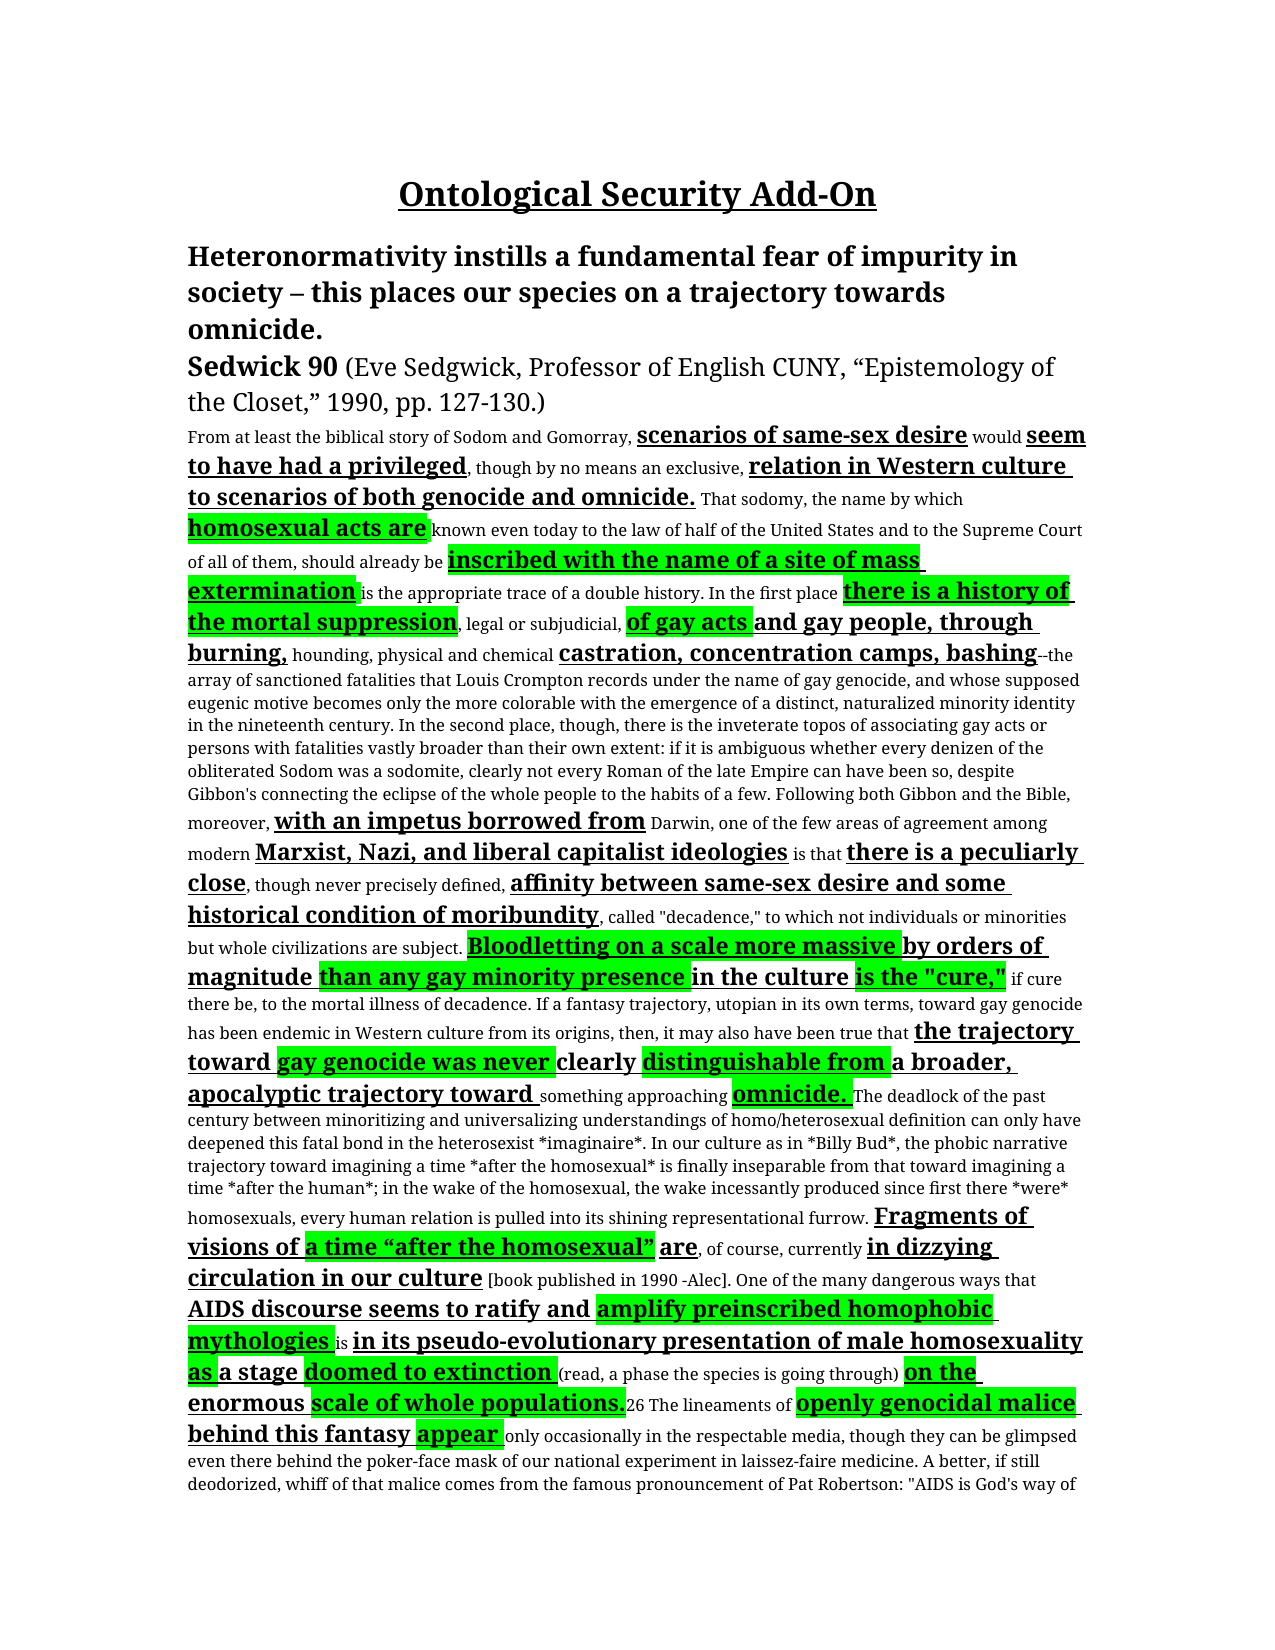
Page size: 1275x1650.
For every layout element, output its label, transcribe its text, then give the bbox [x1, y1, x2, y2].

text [187, 419, 1087, 1495]
text Sedwick 90 (Eve Sedgwick, Professor of English CUNY, “Epistemology of the Closet,” 1990, pp. 127-130.) [187, 348, 1087, 419]
subtitle Heteronormativity instills a fundamental fear of impurity in society – this places our species on a trajectory towards omnicide. [187, 237, 1087, 348]
subtitle Ontological Security Add-On [187, 171, 1087, 216]
